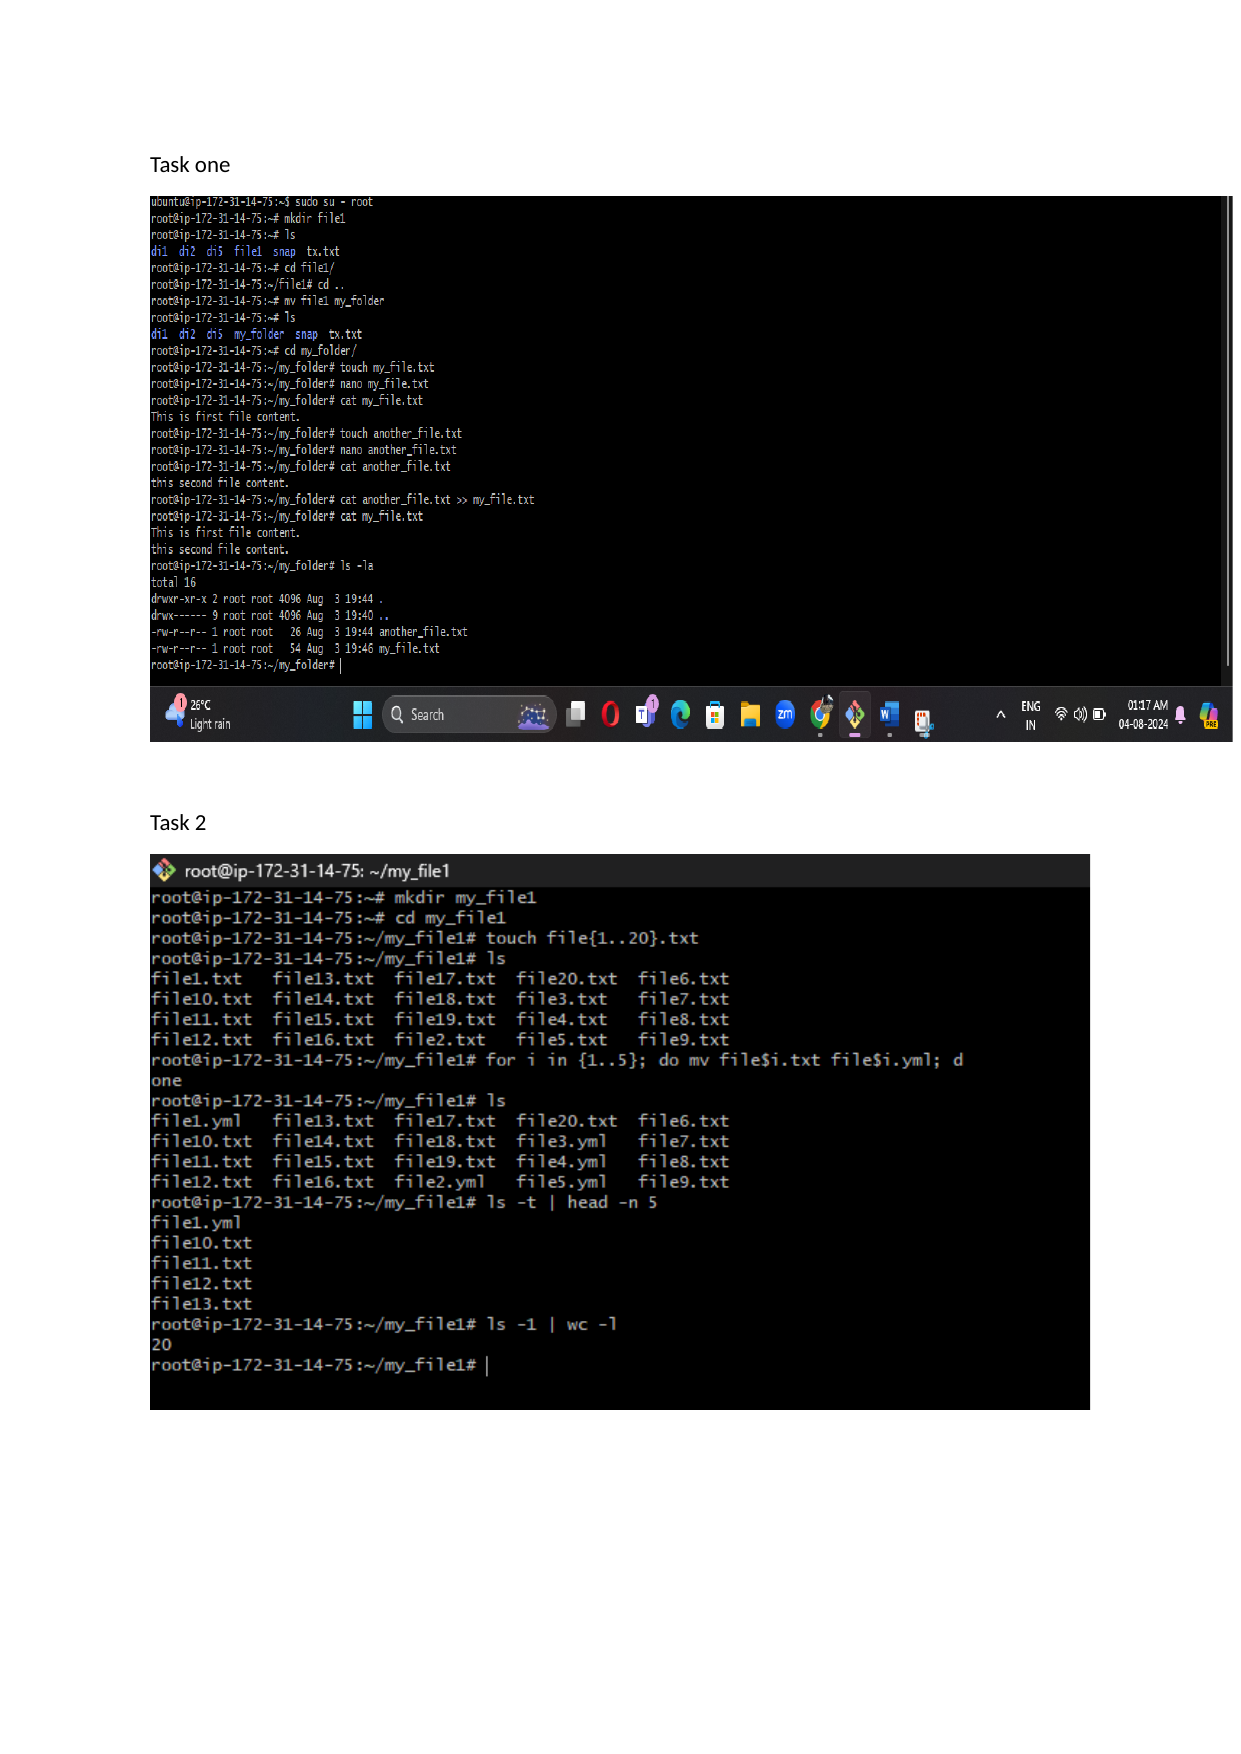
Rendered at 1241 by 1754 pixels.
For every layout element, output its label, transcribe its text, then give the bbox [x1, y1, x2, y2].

picture [150, 196, 1233, 742]
picture [150, 854, 1091, 1410]
text Task 2 [150, 808, 1090, 836]
text Task one [150, 150, 1090, 178]
